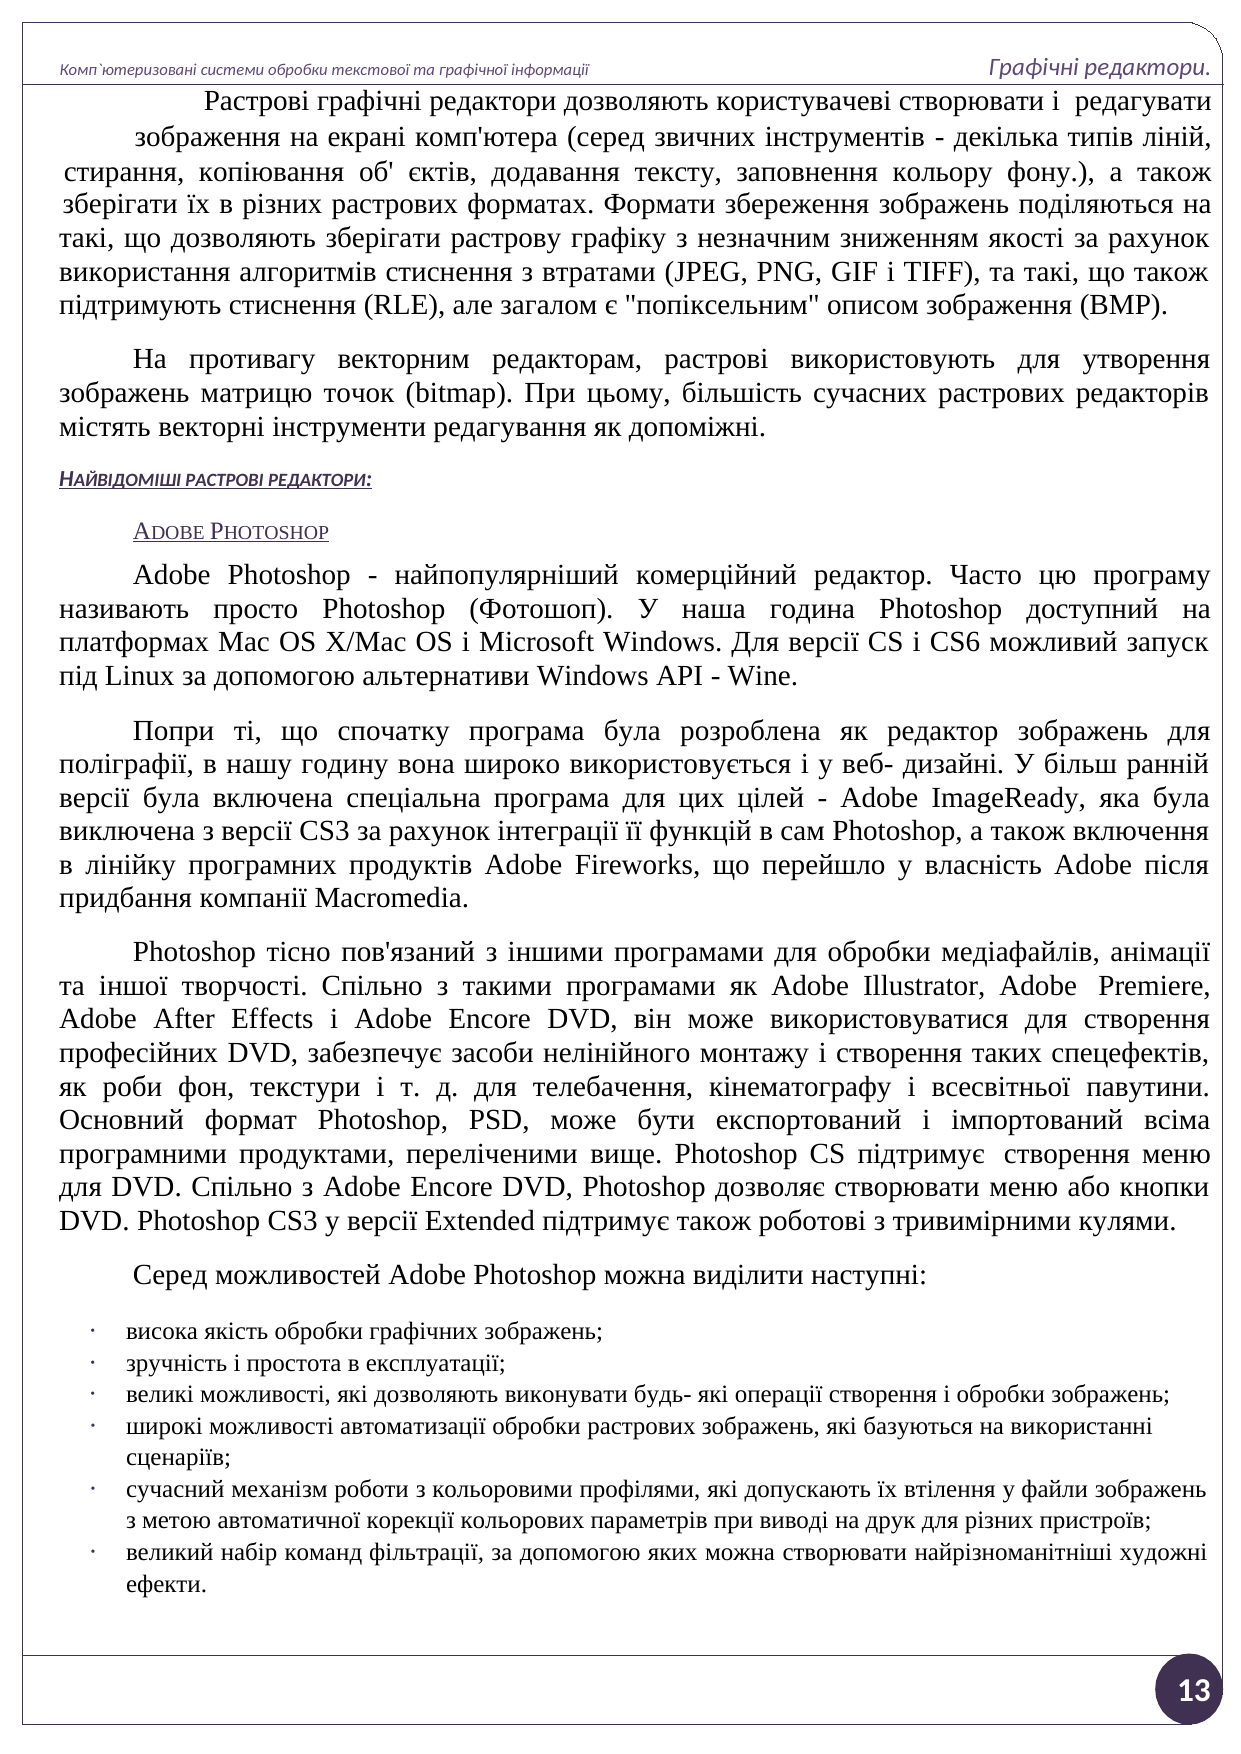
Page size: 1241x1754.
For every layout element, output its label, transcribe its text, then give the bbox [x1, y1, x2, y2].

list висока якість обробки графічних зображень; [88, 1316, 1234, 1345]
text 13 [59, 1669, 1234, 1710]
text Серед можливостей Adobe Photoshop можна виділити наступні: [133, 1257, 1234, 1291]
text Photoshop тісно пов'язаний з іншими програмами для обробки медіафайлів, анімації та іншої творчості. Спільно з такими програмами як Adobe Illustrator, Adobe Premiere, Adobe After Effects і Adobe Encore DVD, він може використовуватися для створення професійних DVD, забезпечує засоби нелінійного монтажу і створення таких спецефектів, як роби фон, текстури і т. д. для телебачення, кінематографу і всесвітньої павутини. Основний формат Photoshop, PSD, може бути експортований і імпортований всіма програмними продуктами, переліченими вище. Photoshop CS підтримує створення меню для DVD. Спільно з Adobe Encore DVD, Photoshop дозволяє створювати меню або кнопки DVD. Photoshop CS3 у версії Extended підтримує також роботові з тривимірними кулями. [59, 934, 1211, 1236]
text зберігати їх в різних растрових форматах. Формати збереження зображень поділяються на [59, 189, 1211, 220]
text НАЙВІДОМІШІ РАСТРОВІ РЕДАКТОРИ: [59, 464, 1234, 492]
list широкі можливості автоматизації обробки растрових зображень, які базуються на використанні сценаріїв; [88, 1411, 1211, 1471]
text Комп`ютеризовані системи обробки текстової та графічної інформації Графічні редактори. Растрові графічні редактори дозволяють користувачеві створювати і редагувати зображення на екрані комп'ютера (серед звичних інструментів - декілька типів ліній, стирання, копіювання об' єктів, додавання тексту, заповнення кольору фону.), а також [59, 51, 1211, 187]
list великі можливості, які дозволяють виконувати будь- які операції створення і обробки зображень; [88, 1379, 1234, 1408]
list великий набір команд фільтрації, за допомогою яких можна створювати найрізноманітніші художні ефекти. [88, 1537, 1210, 1597]
text На противагу векторним редакторам, растрові використовують для утворення зображень матрицю точок (bitmap). При цьому, більшість сучасних растрових редакторів містять векторні інструменти редагування як допоміжні. [59, 342, 1211, 442]
text Adobe Photoshop - найпопулярніший комерційний редактор. Часто цю програму називають просто Photoshop (Фотошоп). У наша година Photoshop доступний на платформах Mac OS X/Mac OS і Microsoft Windows. Для версії CS і CS6 можливий запуск під Linux за допомогою альтернативи Windows API - Wine. [59, 557, 1211, 692]
list зручність і простота в експлуатації; [88, 1348, 1234, 1376]
list сучасний механізм роботи з кольоровими профілями, які допускають їх втілення у файли зображень з метою автоматичної корекції кольорових параметрів при виводі на друк для різних пристроїв; [88, 1474, 1210, 1534]
text такі, що дозволяють зберігати растрову графіку з незначним зниженням якості за рахунок використання алгоритмів стиснення з втратами (JPEG, PNG, GIF і TIFF), та такі, що також підтримують стиснення (RLE), але загалом є "попіксельним" описом зображення (BMP). [59, 220, 1211, 321]
text Попри ті, що спочатку програма була розроблена як редактор зображень для поліграфії, в нашу годину вона широко використовується і у веб- дизайні. У більш ранній версії була включена спеціальна програма для цих цілей - Adobe ImageReady, яка була виключена з версії CS3 за рахунок інтеграції її функцій в сам Photoshop, а також включення в лінійку програмних продуктів Adobe Fireworks, що перейшло у власність Adobe після придбання компанії Macromedia. [59, 713, 1211, 914]
text ADOBE PHOTOSHOP [133, 516, 1234, 545]
